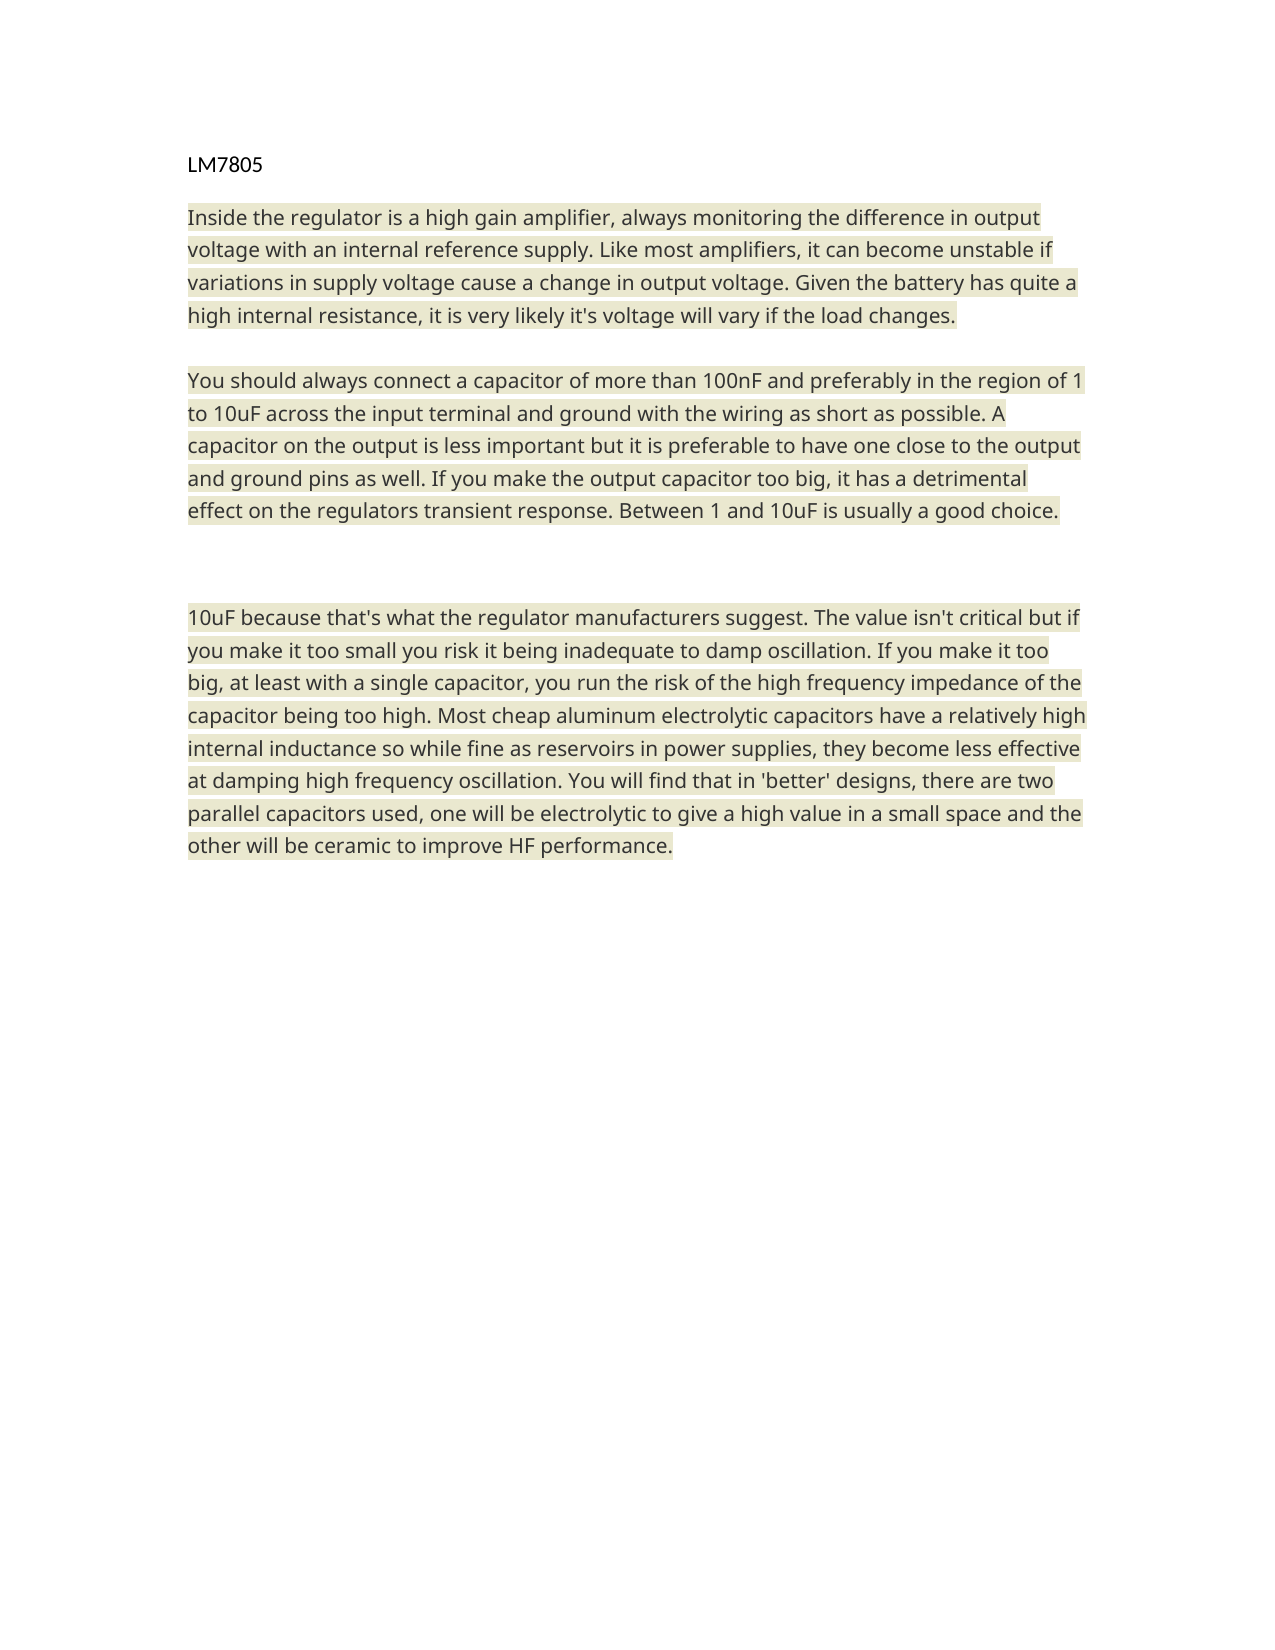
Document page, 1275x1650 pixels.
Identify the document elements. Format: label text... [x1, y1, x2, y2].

text 10uF because that's what the regulator manufacturers suggest. The value isn't critical but if you make it too small you risk it being inadequate to damp oscillation. If you make it too big, at least with a single capacitor, you run the risk of the high frequency impedance of the capacitor being too high. Most cheap aluminum electrolytic capacitors have a relatively high internal inductance so while fine as reservoirs in power supplies, they become less effective at damping high frequency oscillation. You will find that in 'better' designs, there are two parallel capacitors used, one will be electrolytic to give a high value in a small space and the other will be ceramic to improve HF performance. [187, 603, 1087, 860]
text LM7805 [187, 150, 1087, 178]
text Inside the regulator is a high gain amplifier, always monitoring the difference in output voltage with an internal reference supply. Like most amplifiers, it can become unstable if variations in supply voltage cause a change in output voltage. Given the battery has quite a high internal resistance, it is very likely it's voltage will vary if the load changes. You should always connect a capacitor of more than 100nF and preferably in the region of 1 to 10uF across the input terminal and ground with the wiring as short as possible. A capacitor on the output is less important but it is preferable to have one close to the output and ground pins as well. If you make the output capacitor too big, it has a detrimental effect on the regulators transient response. Between 1 and 10uF is usually a good choice. [187, 203, 1087, 525]
